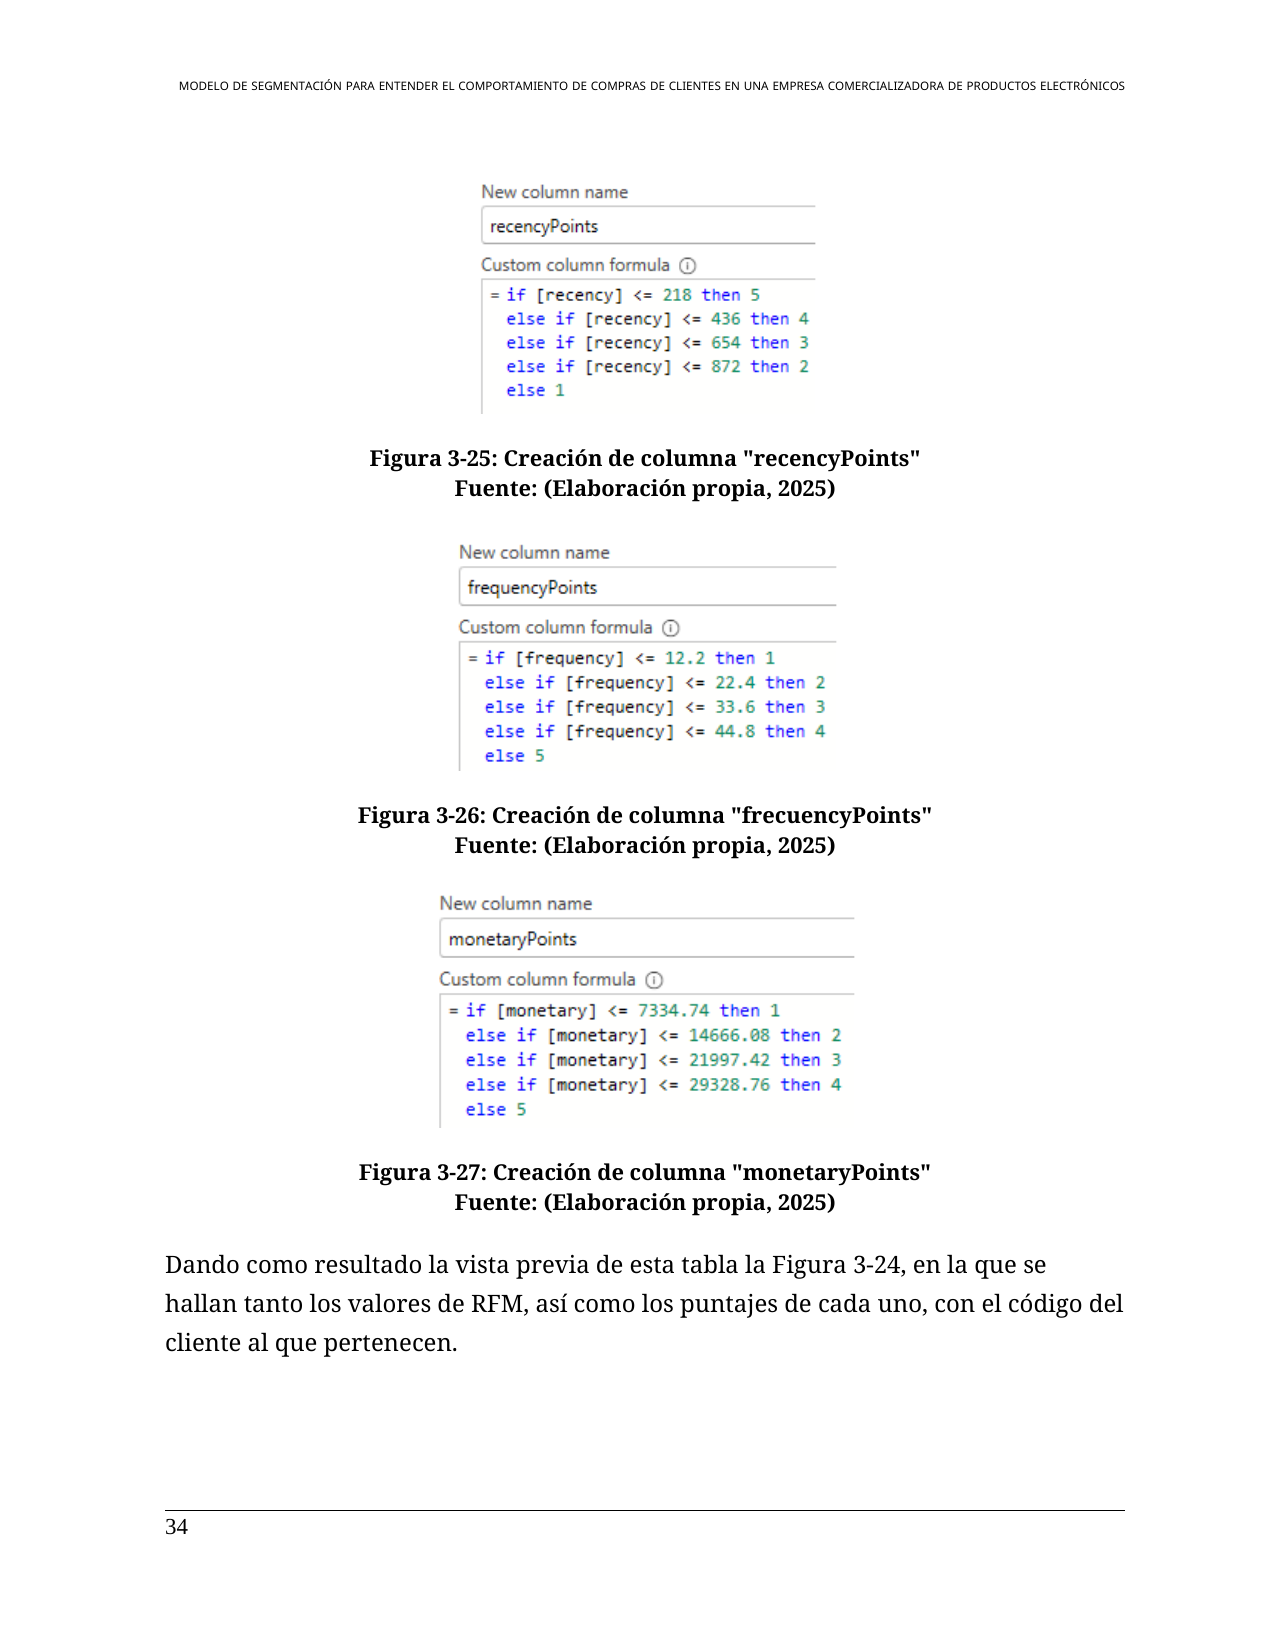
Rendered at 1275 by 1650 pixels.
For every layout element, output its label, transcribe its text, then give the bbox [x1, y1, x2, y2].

text Fuente: (Elaboración propia, 2025) [165, 1187, 1125, 1217]
text Fuente: (Elaboración propia, 2025) [165, 473, 1125, 503]
picture [453, 533, 837, 771]
picture [474, 177, 816, 414]
text Fuente: (Elaboración propia, 2025) [165, 830, 1125, 860]
picture [435, 891, 855, 1128]
text Dando como resultado la vista previa de esta tabla la Figura 3-24, en la que se hallan tanto los valores de RFM, así como los puntajes de cada uno, con el código del cliente al que pertenecen. [165, 1248, 1125, 1359]
